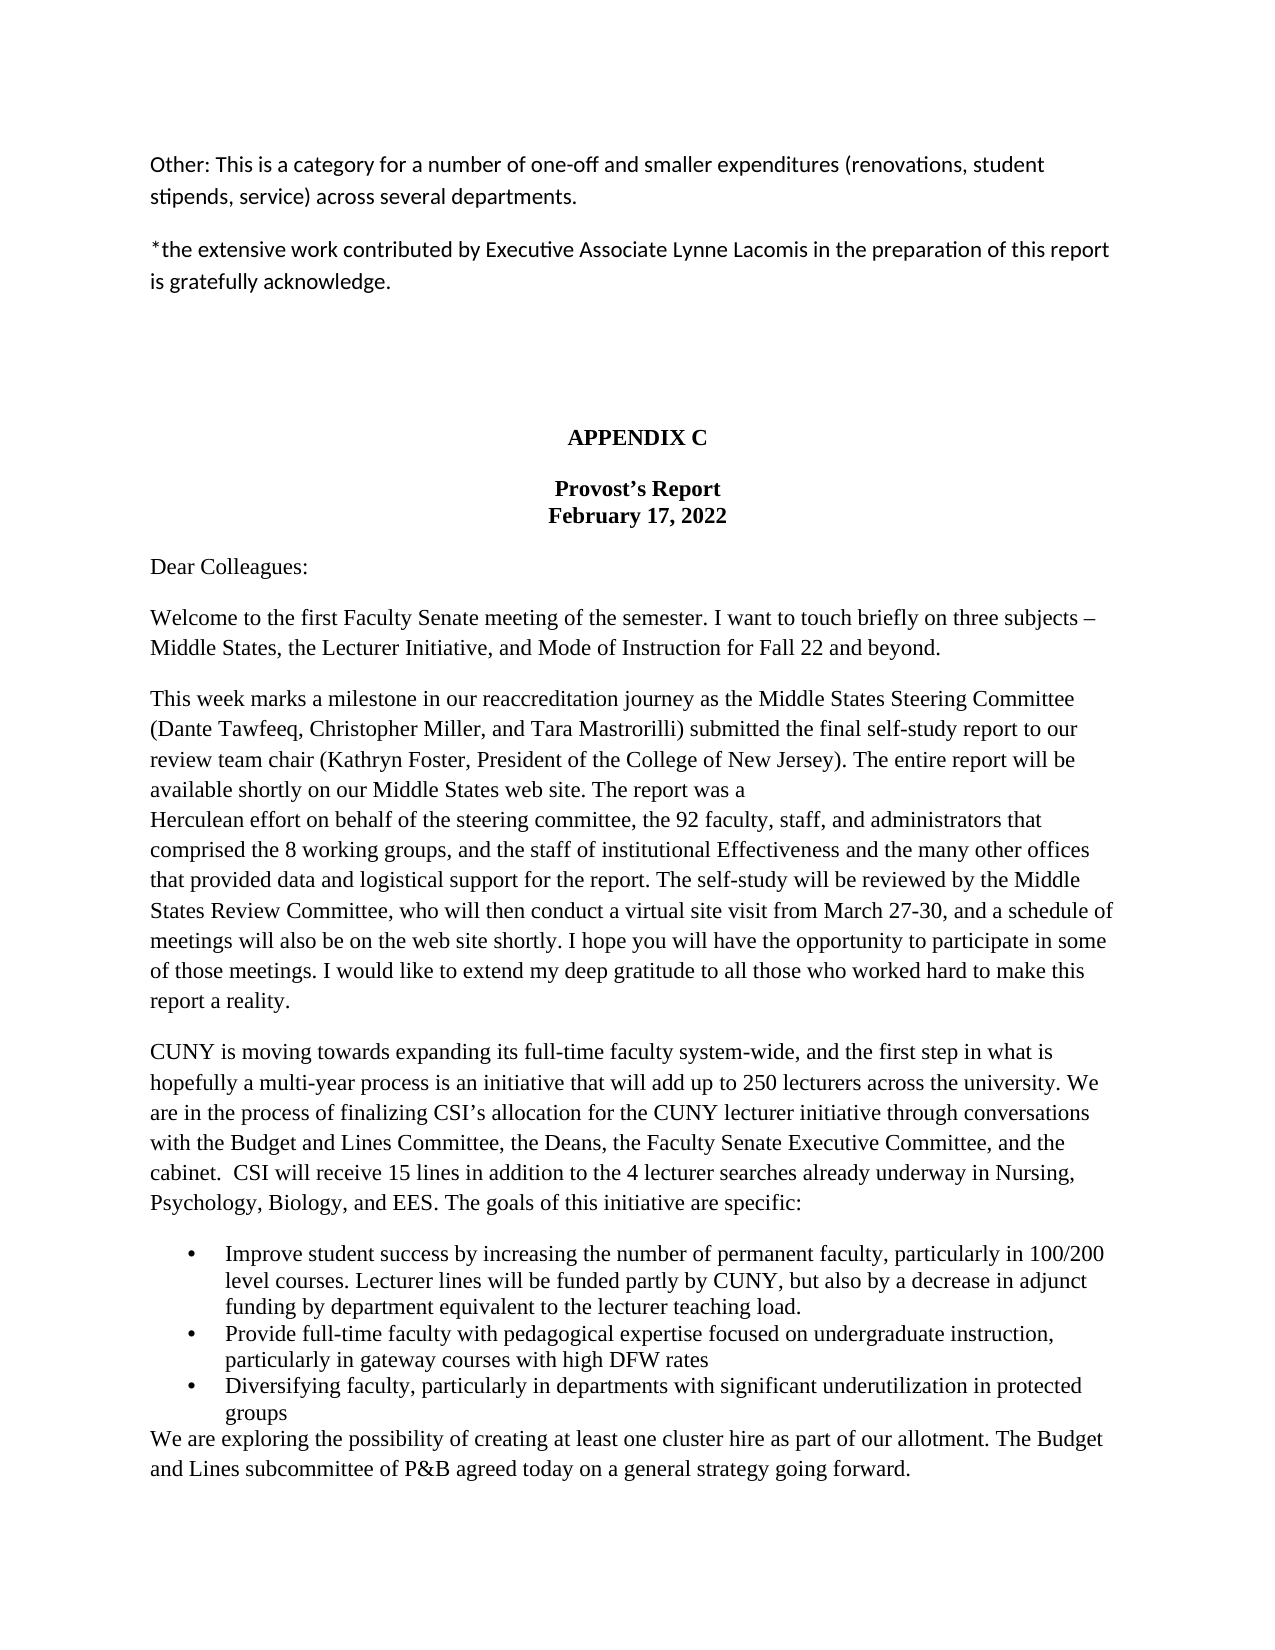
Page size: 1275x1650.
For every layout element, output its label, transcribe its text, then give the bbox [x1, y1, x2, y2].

text This week marks a milestone in our reaccreditation journey as the Middle States Steering Committee (Dante Tawfeeq, Christopher Miller, and Tara Mastrorilli) submitted the final self-study report to our review team chair (Kathryn Foster, President of the College of New Jersey). The entire report will be available shortly on our Middle States web site. The report was a Herculean effort on behalf of the steering committee, the 92 faculty, staff, and administrators that comprised the 8 working groups, and the staff of institutional Effectiveness and the many other offices that provided data and logistical support for the report. The self-study will be reviewed by the Middle States Review Committee, who will then conduct a virtual site visit from March 27-30, and a schedule of meetings will also be on the web site shortly. I hope you will have the opportunity to participate in some of those meetings. I would like to extend my deep gratitude to all those who worked hard to make this report a reality. [150, 685, 1125, 1014]
list Provide full-time faculty with pedagogical expertise focused on undergraduate instruction, particularly in gateway courses with high DFW rates [187, 1319, 1125, 1372]
text Welcome to the first Faculty Senate meeting of the semester. I want to touch briefly on three subjects – Middle States, the Lecturer Initiative, and Mode of Instruction for Fall 22 and beyond. [150, 604, 1125, 661]
text We are exploring the possibility of creating at least one cluster hire as part of our allotment. The Budget and Lines subcommittee of P&B agreed today on a general strategy going forward. [150, 1425, 1125, 1482]
text Dear Colleagues: [150, 553, 1125, 579]
text *the extensive work contributed by Executive Associate Lynne Lacomis in the preparation of this report is gratefully acknowledge. [150, 235, 1125, 295]
text Provost’s Report [150, 476, 1125, 502]
text Other: This is a category for a number of one-off and smaller expenditures (renovations, student stipends, service) across several departments. [150, 150, 1125, 210]
text February 17, 2022 [150, 502, 1125, 528]
list Improve student success by increasing the number of permanent faculty, particularly in 100/200 level courses. Lecturer lines will be funded partly by CUNY, but also by a decrease in adjunct funding by department equivalent to the lecturer teaching load. [187, 1240, 1125, 1319]
text APPENDIX C [150, 424, 1125, 451]
text CUNY is moving towards expanding its full-time faculty system-wide, and the first step in what is hopefully a multi-year process is an initiative that will add up to 250 lecturers across the university. We are in the process of finalizing CSI’s allocation for the CUNY lecturer initiative through conversations with the Budget and Lines Committee, the Deans, the Faculty Senate Executive Committee, and the cabinet. CSI will receive 15 lines in addition to the 4 lecturer searches already underway in Nursing, Psychology, Biology, and EES. The goals of this initiative are specific: [150, 1038, 1125, 1216]
list Diversifying faculty, particularly in departments with significant underutilization in protected groups [187, 1372, 1125, 1425]
